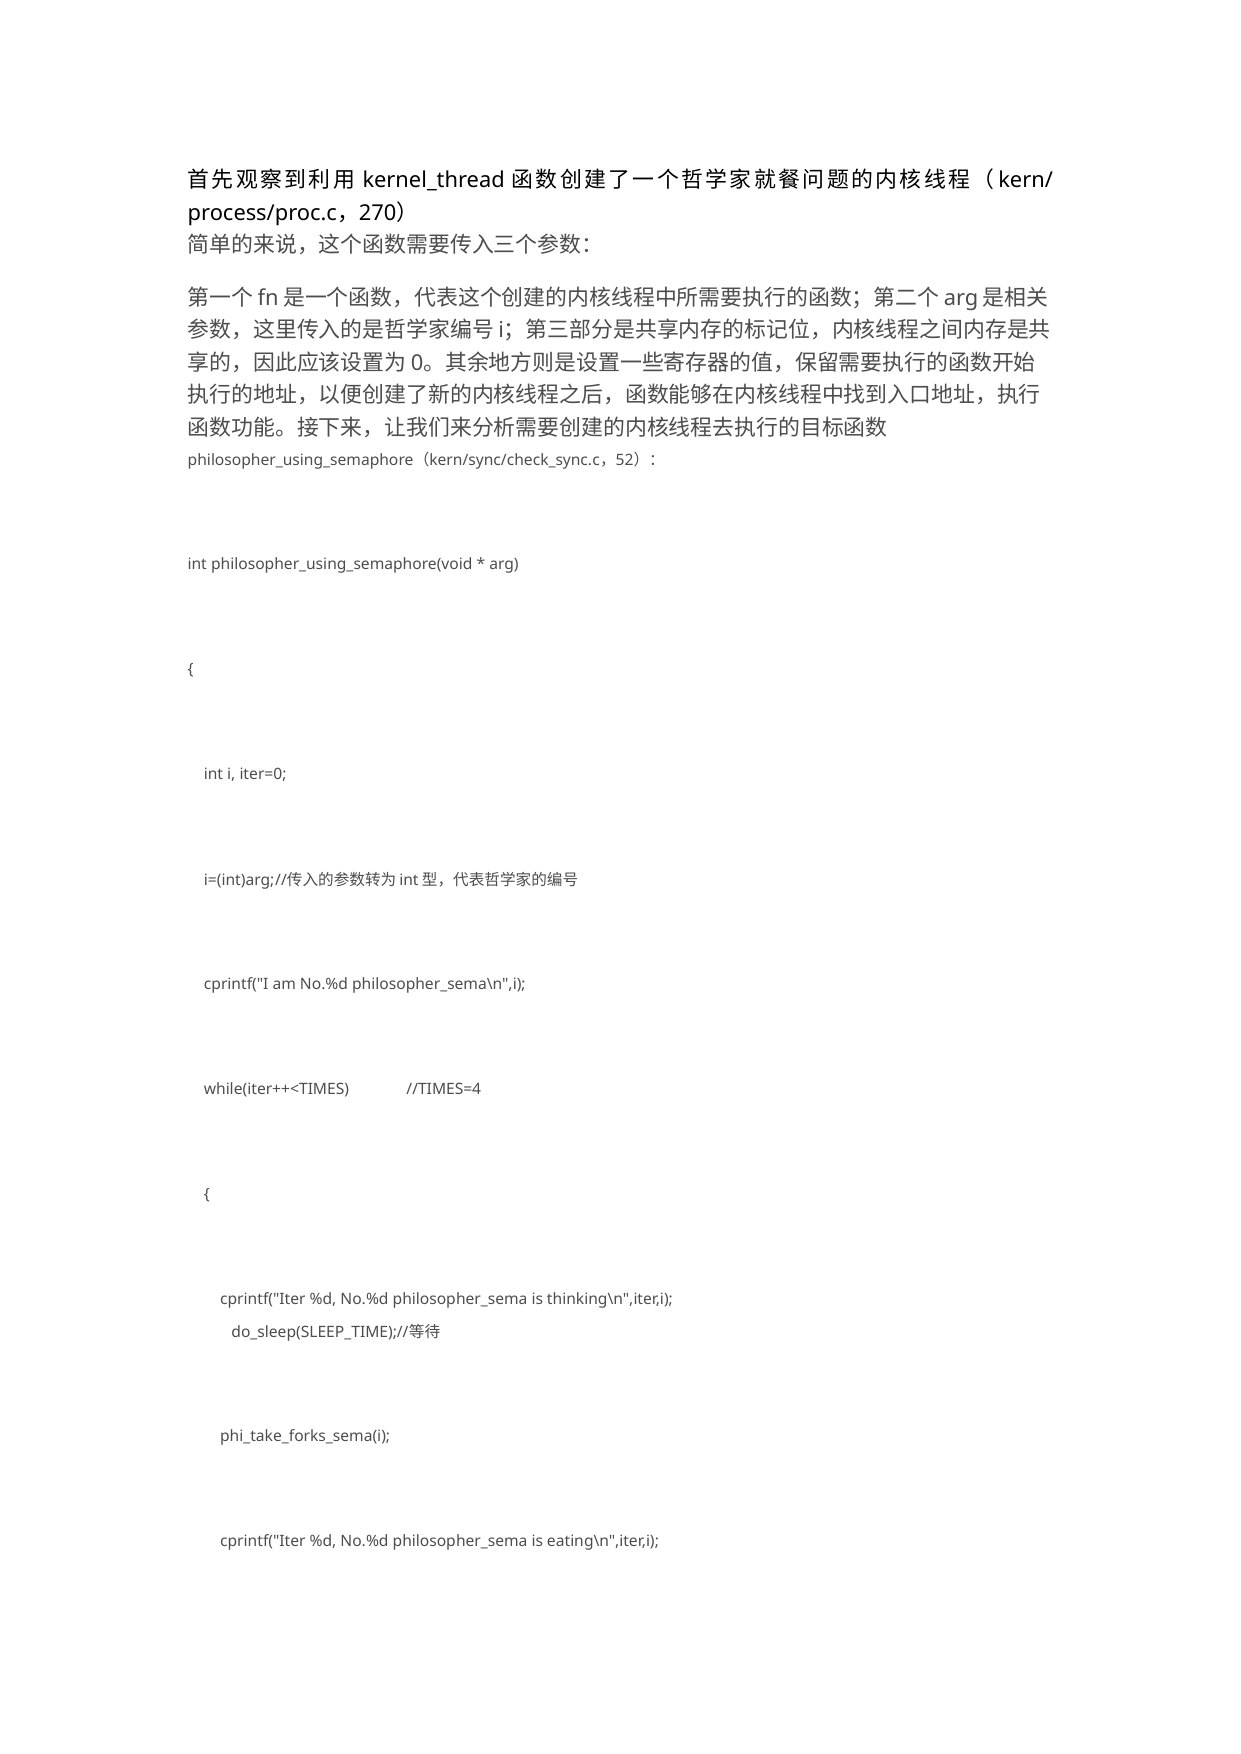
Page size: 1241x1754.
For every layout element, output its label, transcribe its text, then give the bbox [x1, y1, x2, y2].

text cprintf("I am No.%d philosopher_sema\n",i); [187, 967, 1053, 999]
text 首先观察到利用kernel_thread函数创建了一个哲学家就餐问题的内核线程（kern/process/proc.c，270） [187, 162, 1053, 227]
text { [187, 652, 1053, 684]
text 简单的来说，这个函数需要传入三个参数： [187, 227, 1053, 259]
text cprintf("Iter %d, No.%d philosopher_sema is thinking\n",iter,i); do_sleep(SLEEP_TIME);//等待 [187, 1282, 1053, 1347]
text 第一个fn是一个函数，代表这个创建的内核线程中所需要执行的函数；第二个arg是相关参数，这里传入的是哲学家编号i；第三部分是共享内存的标记位，内核线程之间内存是共享的，因此应该设置为0。其余地方则是设置一些寄存器的值，保留需要执行的函数开始执行的地址，以便创建了新的内核线程之后，函数能够在内核线程中找到入口地址，执行函数功能。接下来，让我们来分析需要创建的内核线程去执行的目标函数philosopher_using_semaphore（kern/sync/check_sync.c，52）： [187, 279, 1053, 474]
text cprintf("Iter %d, No.%d philosopher_sema is eating\n",iter,i); [187, 1524, 1053, 1557]
text phi_take_forks_sema(i); [187, 1419, 1053, 1452]
text { [187, 1177, 1053, 1209]
text int philosopher_using_semaphore(void * arg) [187, 547, 1053, 579]
text i=(int)arg; //传入的参数转为int型，代表哲学家的编号 [187, 862, 1053, 894]
text while(iter++<TIMES) //TIMES=4 [187, 1072, 1053, 1104]
text int i, iter=0; [187, 757, 1053, 789]
